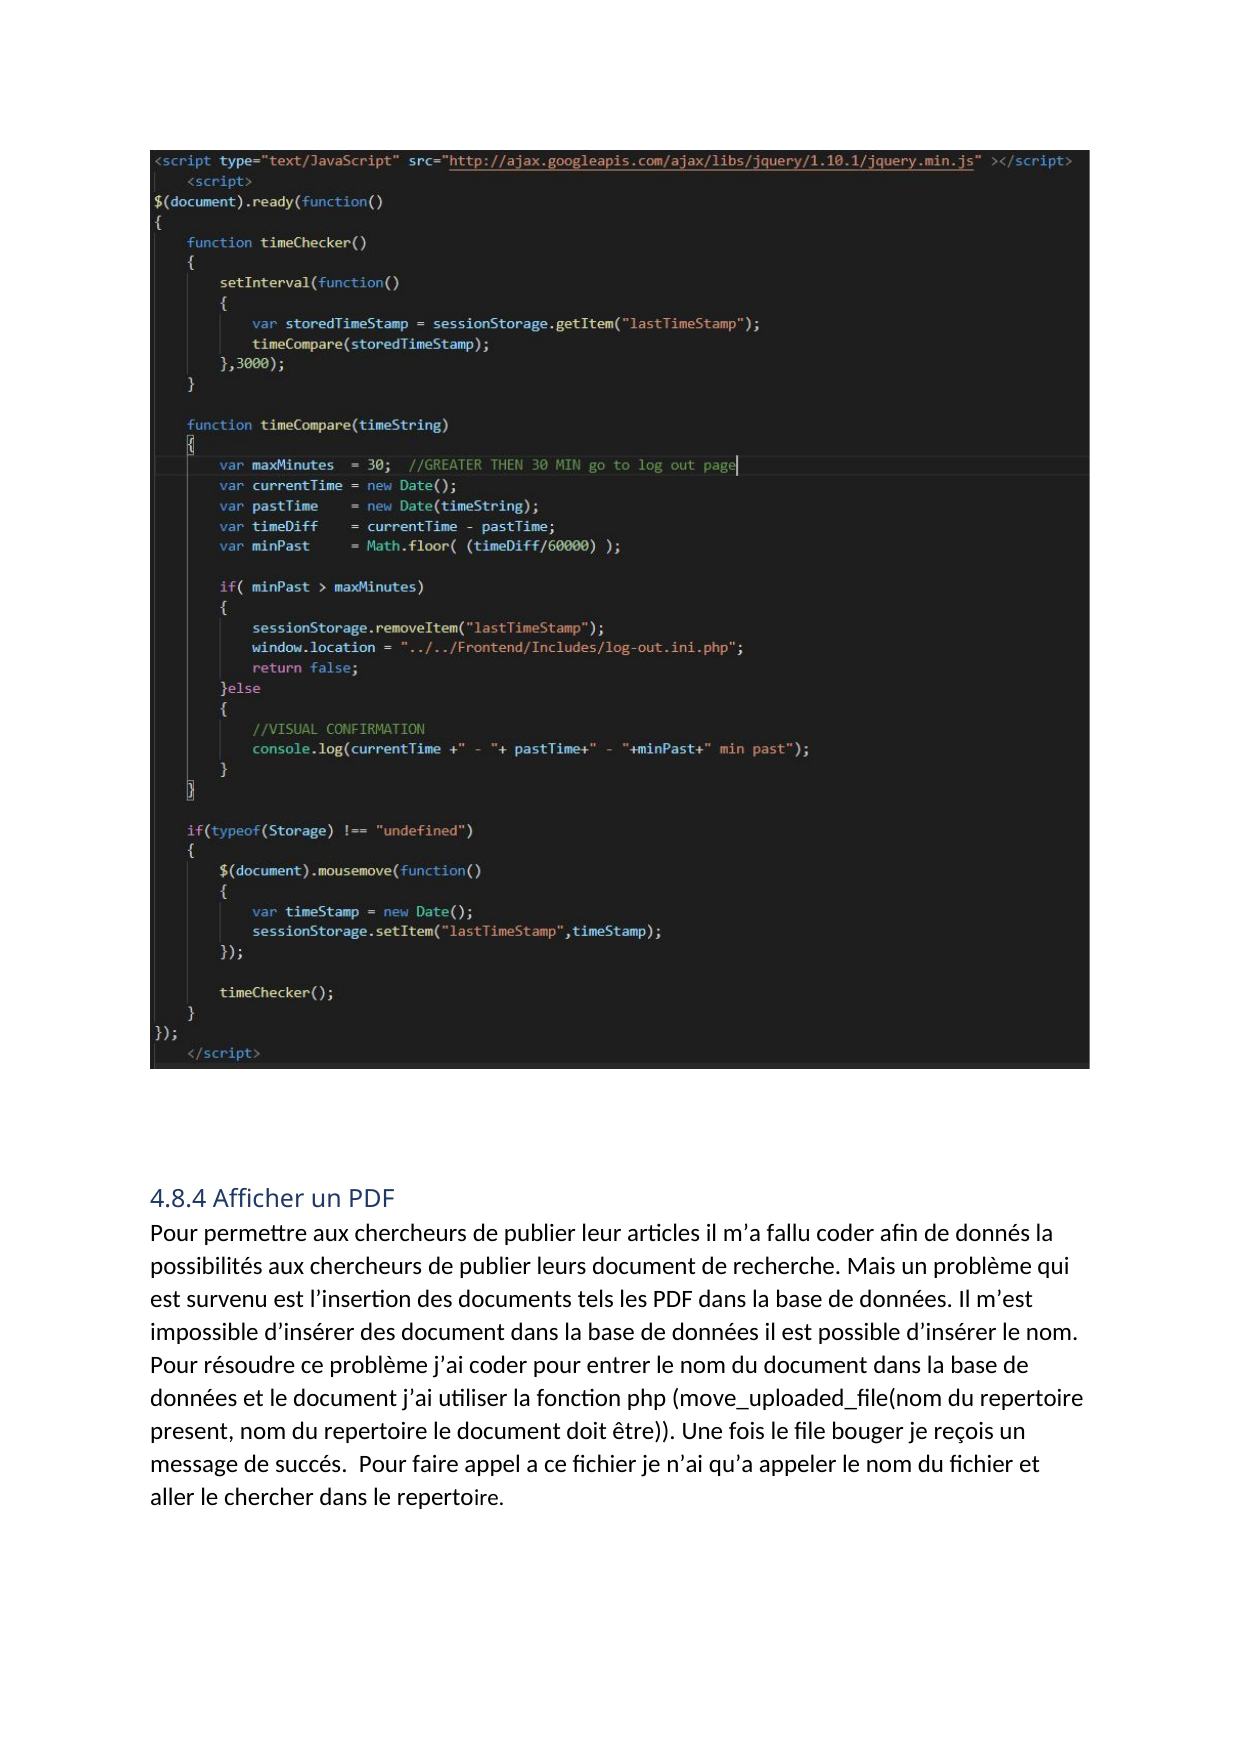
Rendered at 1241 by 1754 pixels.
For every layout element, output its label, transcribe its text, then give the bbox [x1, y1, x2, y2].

text Pour permettre aux chercheurs de publier leur articles il m’a fallu coder afin de donnés la possibilités aux chercheurs de publier leurs document de recherche. Mais un problème qui est survenu est l’insertion des documents tels les PDF dans la base de données. Il m’est impossible d’insérer des document dans la base de données il est possible d’insérer le nom. Pour résoudre ce problème j’ai coder pour entrer le nom du document dans la base de données et le document j’ai utiliser la fonction php (move_uploaded_file(nom du repertoire present, nom du repertoire le document doit être)). Une fois le file bouger je reçois un message de succés. Pour faire appel a ce fichier je n’ai qu’a appeler le nom du fichier et aller le chercher dans le repertoire. [150, 1218, 1090, 1511]
subtitle 4.8.4 Afficher un PDF [150, 1181, 1090, 1215]
picture [150, 150, 1090, 1069]
